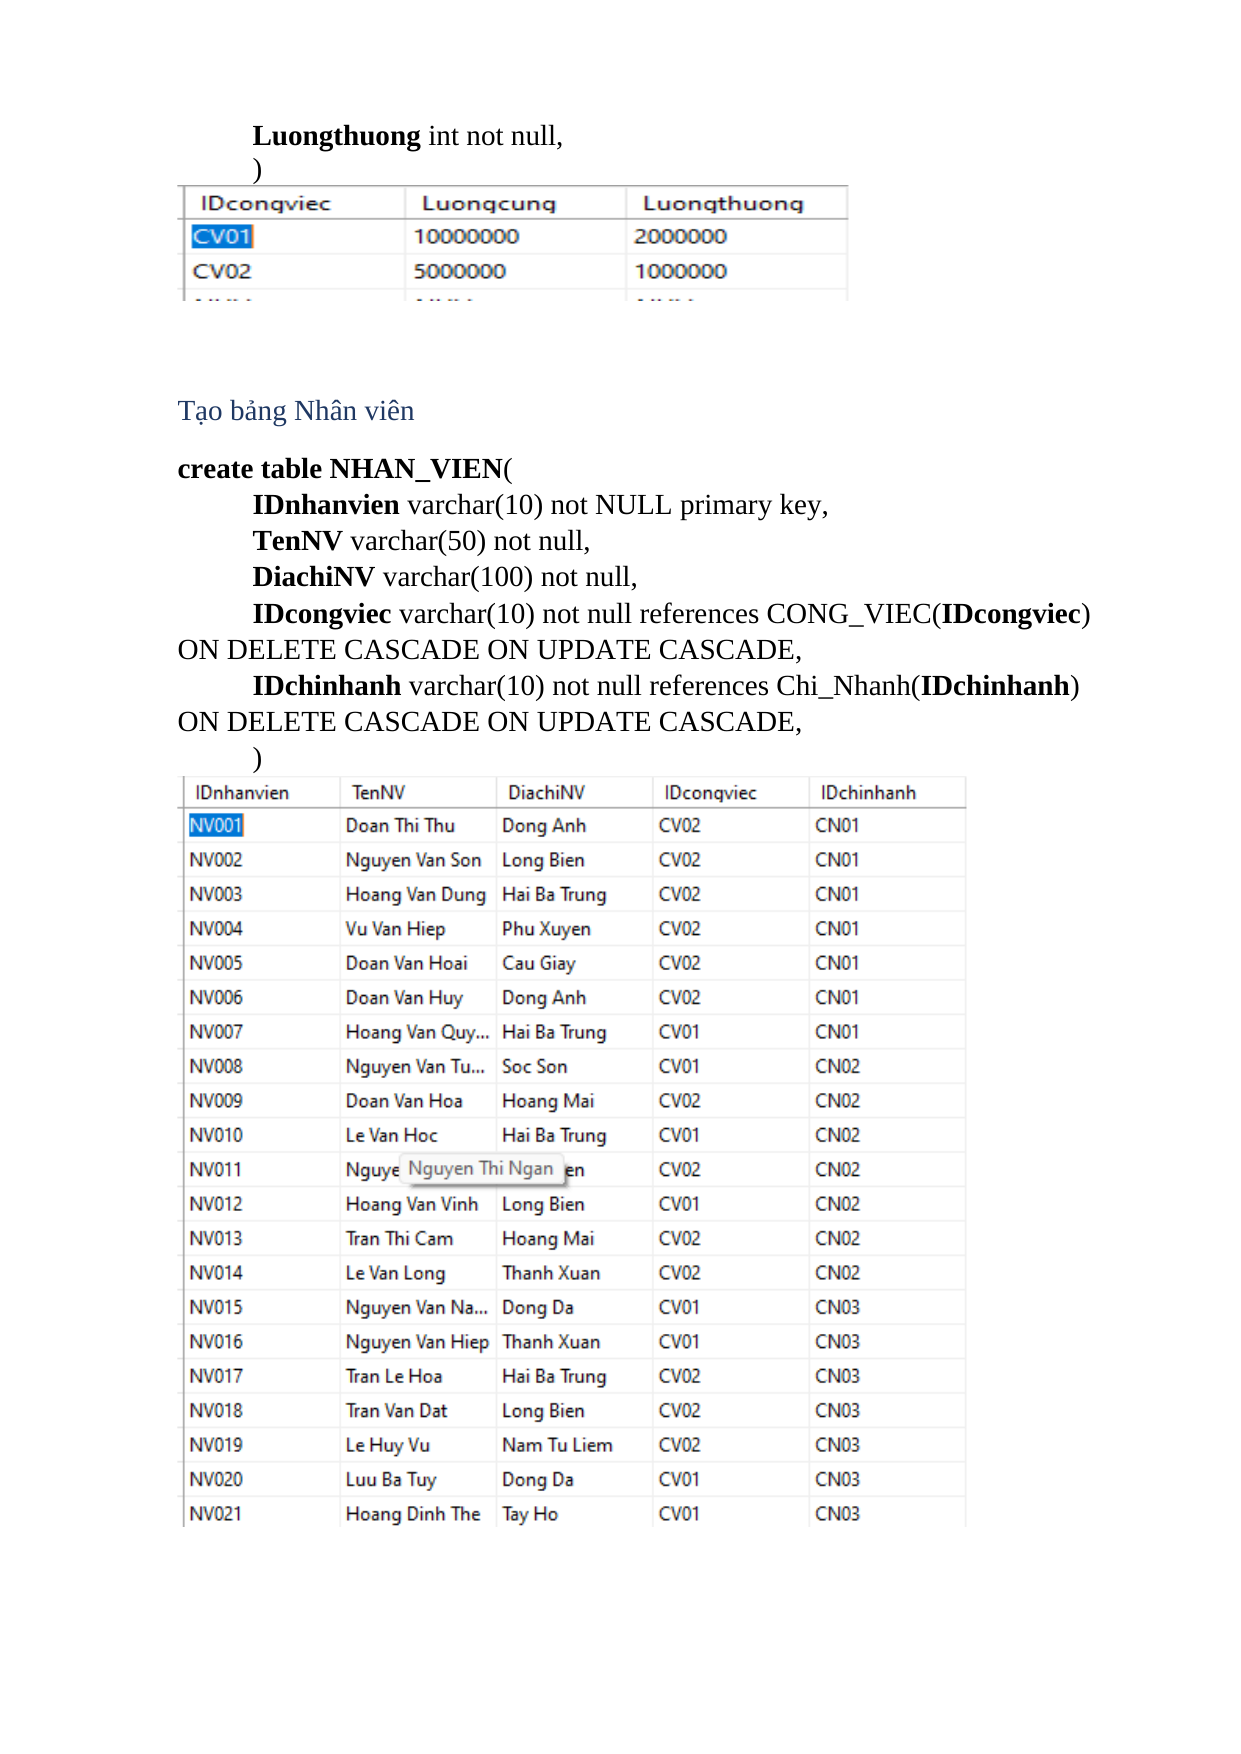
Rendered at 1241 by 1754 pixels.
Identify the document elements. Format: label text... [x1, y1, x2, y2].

text Luongthuong int not null, [177, 118, 1122, 152]
subtitle Tạo bảng Nhân viên [177, 393, 1122, 426]
text ) [177, 740, 1122, 774]
picture [177, 776, 973, 1527]
text IDcongviec varchar(10) not null references CONG_VIEC(IDcongviec) ON DELETE CASCADE ON UPDATE CASCADE, [177, 596, 1122, 665]
text DiachiNV varchar(100) not null, [177, 559, 1122, 593]
picture [177, 185, 860, 301]
text TenNV varchar(50) not null, [177, 523, 1122, 557]
text ) [177, 152, 1122, 185]
text create table NHAN_VIEN( [177, 451, 1122, 485]
text IDnhanvien varchar(10) not NULL primary key, [177, 487, 1122, 521]
text IDchinhanh varchar(10) not null references Chi_Nhanh(IDchinhanh) ON DELETE CASCADE ON UPDATE CASCADE, [177, 668, 1122, 738]
